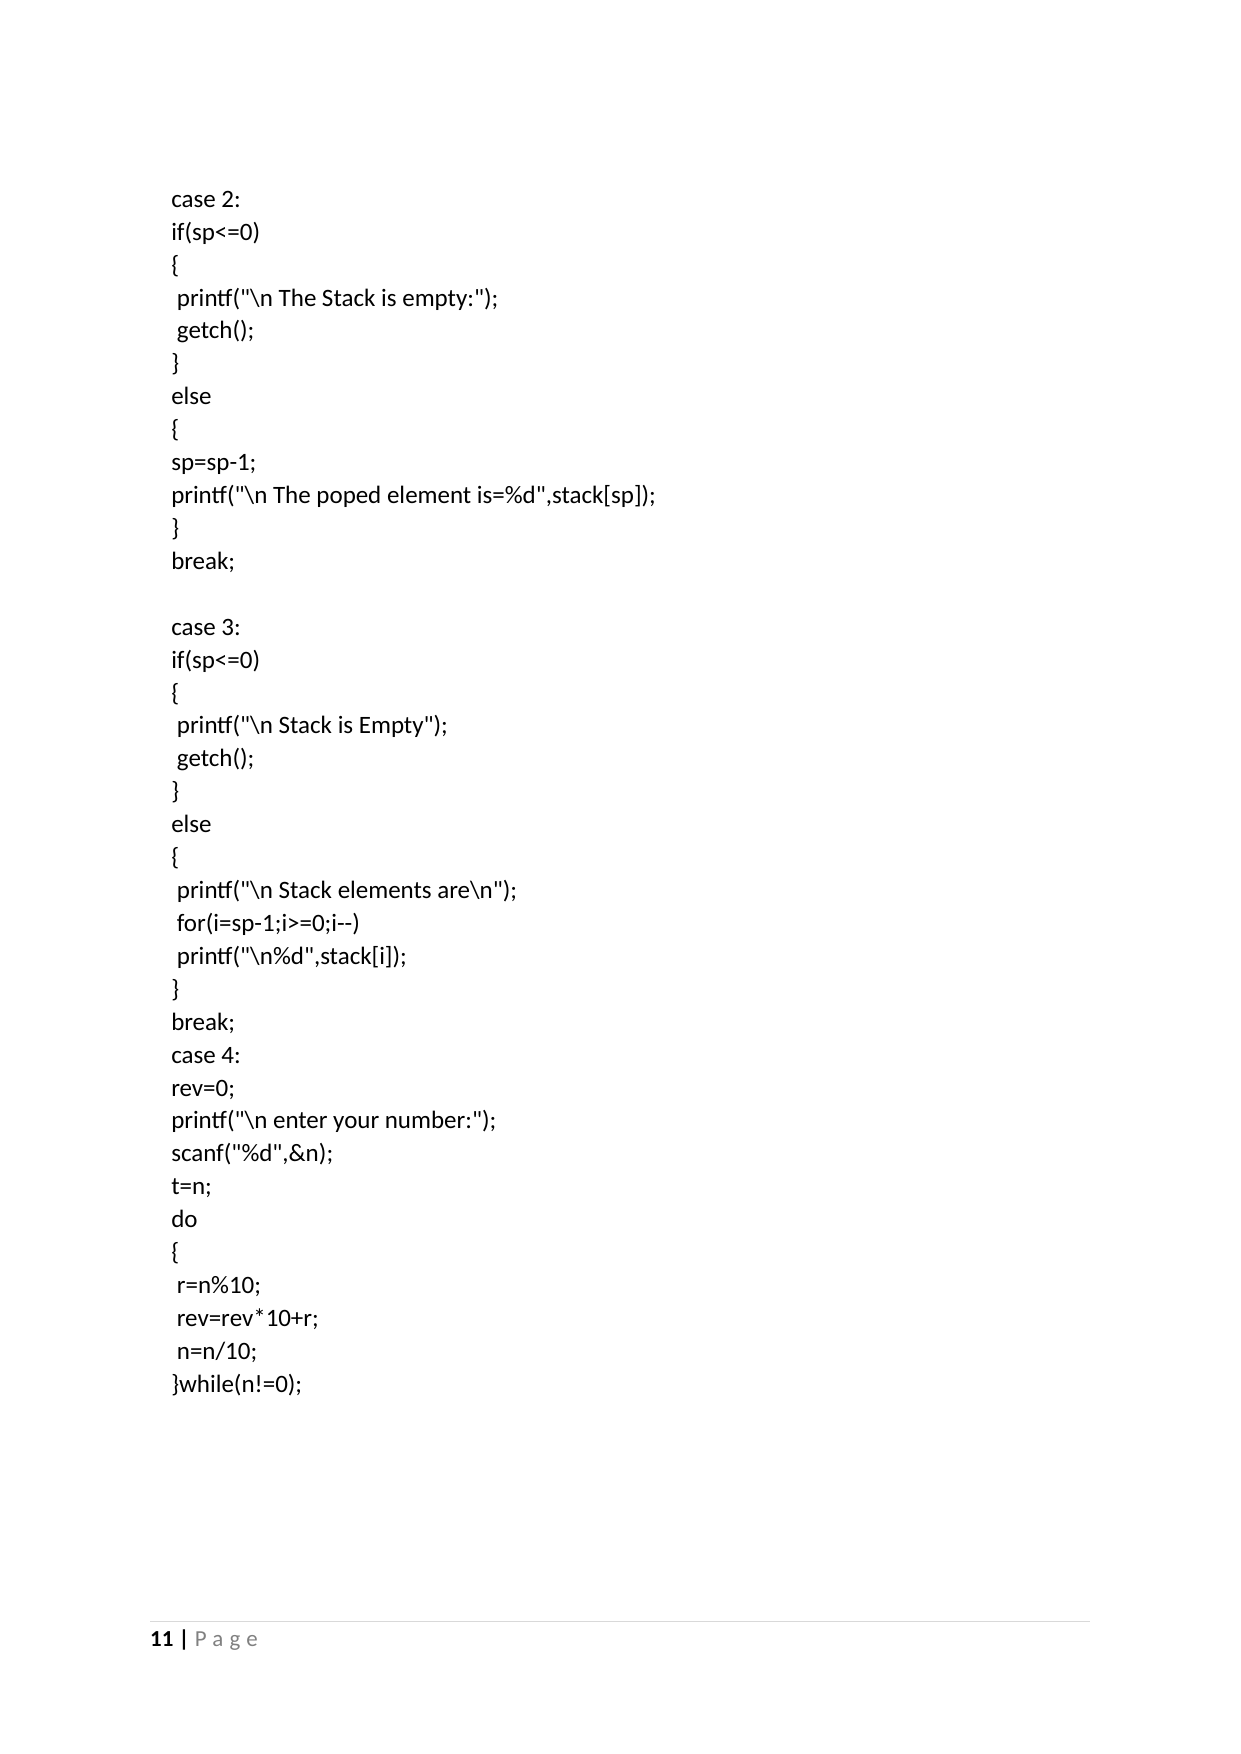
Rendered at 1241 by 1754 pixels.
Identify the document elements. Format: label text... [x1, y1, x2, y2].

list printf("\n Stack is Empty"); [165, 709, 1090, 740]
list printf("\n The Stack is empty:"); [165, 282, 1090, 312]
list getch(); [165, 314, 1090, 345]
list if(sp<=0) [165, 216, 1090, 246]
list { [165, 841, 1090, 872]
list case 4: [165, 1039, 1090, 1069]
list do [165, 1203, 1090, 1234]
list break; [165, 1006, 1090, 1036]
list break; [165, 545, 1090, 576]
list } [165, 973, 1090, 1003]
list printf("\n The poped element is=%d",stack[sp]); [165, 479, 1090, 510]
list t=n; [165, 1170, 1090, 1201]
list rev=0; [165, 1072, 1090, 1102]
list else [165, 380, 1090, 411]
list r=n%10; [165, 1269, 1090, 1300]
list { [165, 677, 1090, 707]
list { [165, 249, 1090, 279]
list if(sp<=0) [165, 644, 1090, 674]
list } [165, 512, 1090, 543]
list n=n/10; [165, 1335, 1090, 1366]
list sp=sp-1; [165, 446, 1090, 477]
list else [165, 808, 1090, 839]
list case 2: [165, 183, 1090, 213]
list rev=rev*10+r; [165, 1302, 1090, 1333]
list } [165, 347, 1090, 378]
list } [165, 775, 1090, 806]
list }while(n!=0); [165, 1368, 1090, 1398]
list { [165, 1236, 1090, 1267]
list { [165, 413, 1090, 444]
list scanf("%d",&n); [165, 1137, 1090, 1168]
list printf("\n Stack elements are\n"); [165, 874, 1090, 905]
list getch(); [165, 742, 1090, 773]
list for(i=sp-1;i>=0;i--) [165, 907, 1090, 938]
list printf("\n enter your number:"); [165, 1104, 1090, 1135]
list printf("\n%d",stack[i]); [165, 940, 1090, 971]
list case 3: [165, 611, 1090, 641]
